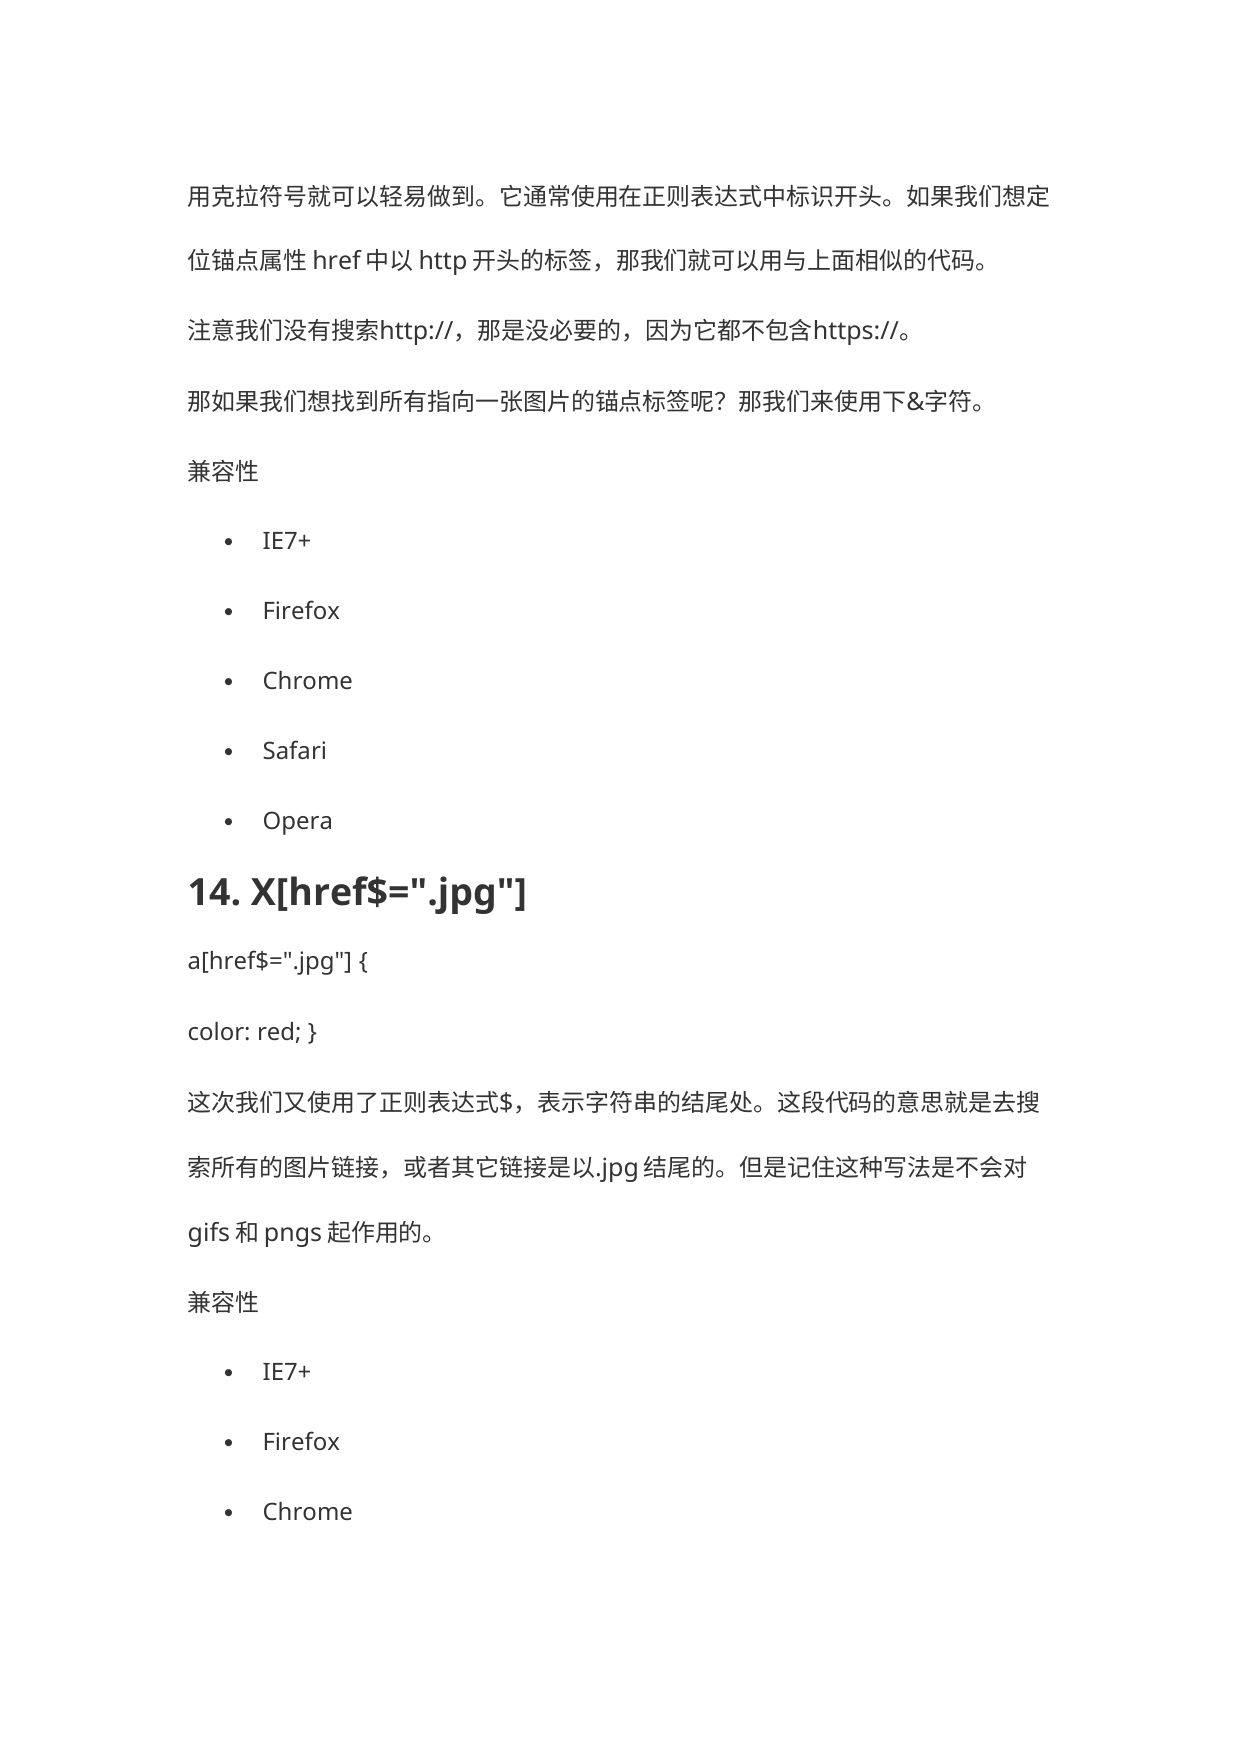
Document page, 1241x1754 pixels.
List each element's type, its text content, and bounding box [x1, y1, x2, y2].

list Opera [225, 788, 1053, 853]
list IE7+ [225, 1338, 1053, 1403]
text color: red; } [187, 998, 1053, 1063]
text 兼容性 [187, 1268, 1053, 1333]
list IE7+ [225, 507, 1053, 572]
subtitle 14. X[href$=".jpg"] [187, 858, 1053, 923]
text 那如果我们想找到所有指向一张图片的锚点标签呢？那我们来使用下&字符。 [187, 367, 1053, 432]
text a[href$=".jpg"] { [187, 928, 1053, 993]
list Chrome [225, 1479, 1053, 1544]
list Firefox [225, 1408, 1053, 1473]
list Safari [225, 718, 1053, 783]
list Firefox [225, 577, 1053, 642]
text 兼容性 [187, 437, 1053, 502]
text 这次我们又使用了正则表达式$，表示字符串的结尾处。这段代码的意思就是去搜索所有的图片链接，或者其它链接是以.jpg结尾的。但是记住这种写法是不会对gifs和pngs起作用的。 [187, 1068, 1053, 1263]
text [187, 162, 1053, 292]
text 注意我们没有搜索​http://​，那是没必要的，因为它都不包含​https://​。 [187, 297, 1053, 362]
list Chrome [225, 648, 1053, 713]
